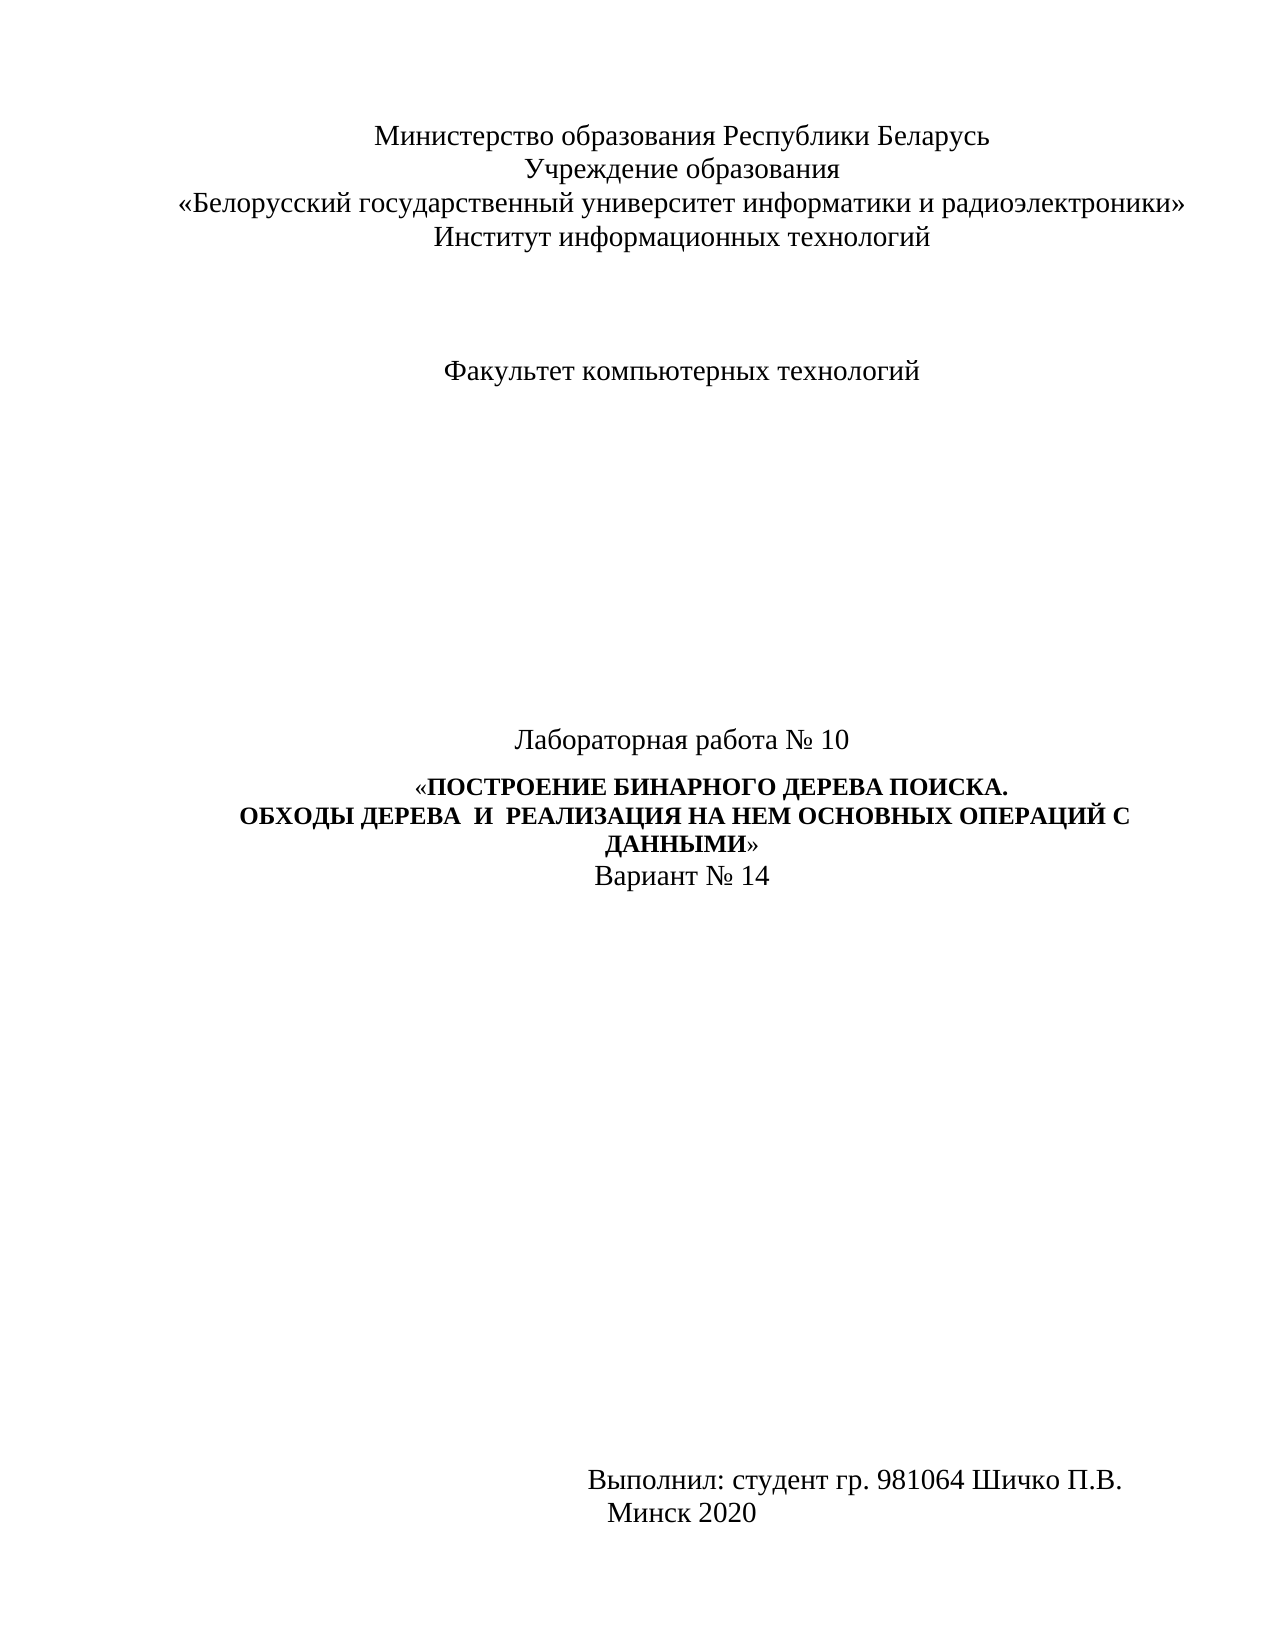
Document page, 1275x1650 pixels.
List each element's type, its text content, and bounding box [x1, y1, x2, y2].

text Лабораторная работа № 10 [177, 722, 1186, 755]
text «Белорусский государственный университет информатики и радиоэлектроники» [177, 185, 1186, 219]
text Учреждение образования [177, 152, 1186, 185]
list «ПОСТРОЕНИЕ БИНАРНОГО ДЕРЕВА ПОИСКА. [236, 772, 1186, 801]
text Факультет компьютерных технологий [177, 353, 1186, 386]
text Вариант № 14 [177, 858, 1186, 892]
text Минск 2020 [177, 1496, 1186, 1529]
list ОБХОДЫ ДЕРЕВА И РЕАЛИЗАЦИЯ НА НЕМ ОСНОВНЫХ ОПЕРАЦИЙ С ДАННЫМИ» [177, 801, 1186, 858]
text Институт информационных технологий [177, 219, 1186, 252]
text Министерство образования Республики Беларусь [177, 118, 1186, 152]
text Выполнил: студент гр. 981064 Шичко П.В. [398, 1462, 1186, 1496]
